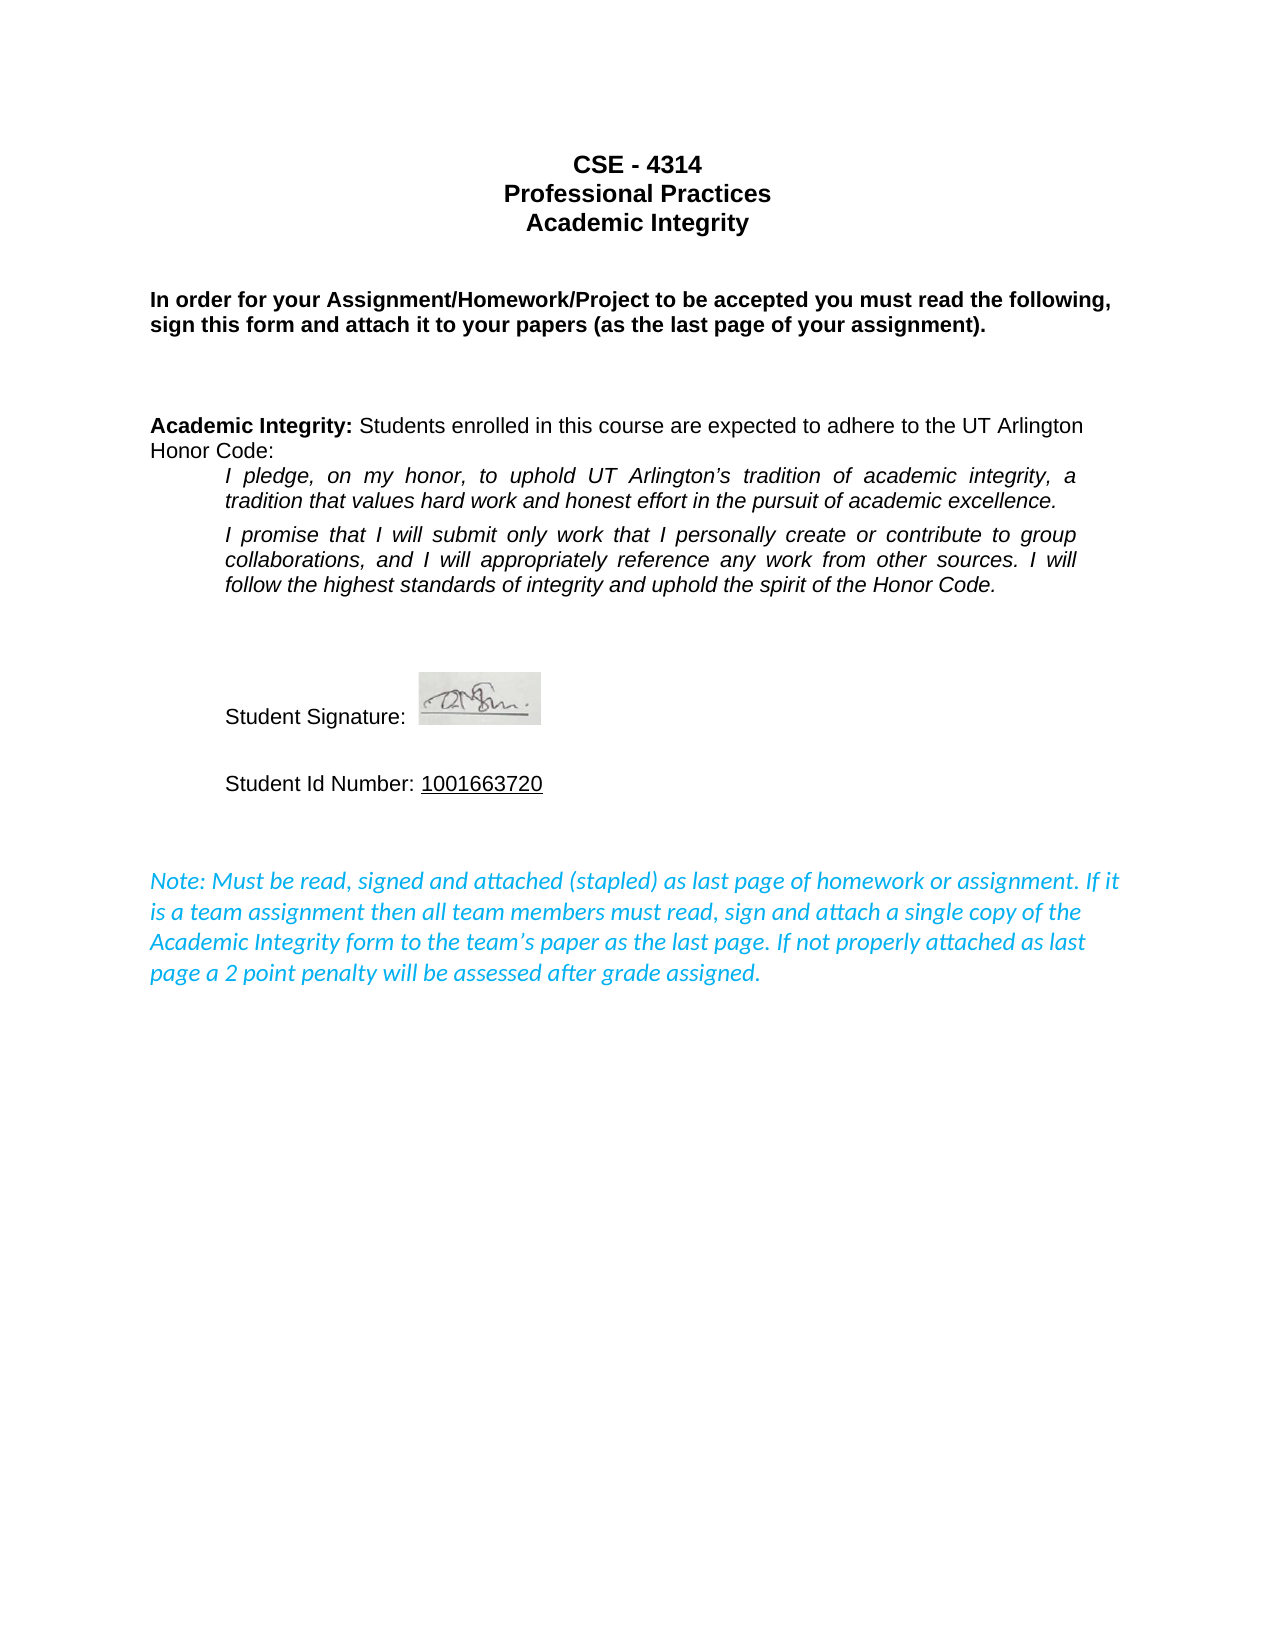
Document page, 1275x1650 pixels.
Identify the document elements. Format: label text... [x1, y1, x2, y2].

text CSE - 4314 [150, 150, 1125, 179]
text Student Id Number: 1001663720 [225, 771, 1080, 796]
text Professional Practices [150, 179, 1125, 207]
text I pledge, on my honor, to uphold UT Arlington’s tradition of academic integrity, a tradition that values hard work and honest effort in the pursuit of academic excellence. [225, 463, 1080, 513]
text In order for your Assignment/Homework/Project to be accepted you must read the following, sign this form and attach it to your papers (as the last page of your assignment). [150, 287, 1125, 337]
picture [418, 672, 541, 725]
text Academic Integrity: Students enrolled in this course are expected to adhere to the UT Arlington Honor Code: [150, 413, 1125, 463]
text Student Signature: [225, 673, 1080, 729]
text Academic Integrity [150, 207, 1125, 236]
text I promise that I will submit only work that I personally create or contribute to group collaborations, and I will appropriately reference any work from other sources. I will follow the highest standards of integrity and uphold the spirit of the Honor Code. [225, 522, 1080, 597]
text Note: Must be read, signed and attached (stapled) as last page of homework or assignment. If it is a team assignment then all team members must read, sign and attach a single copy of the Academic Integrity form to the team’s paper as the last page. If not properly attached as last page a 2 point penalty will be assessed after grade assigned. [150, 865, 1125, 987]
